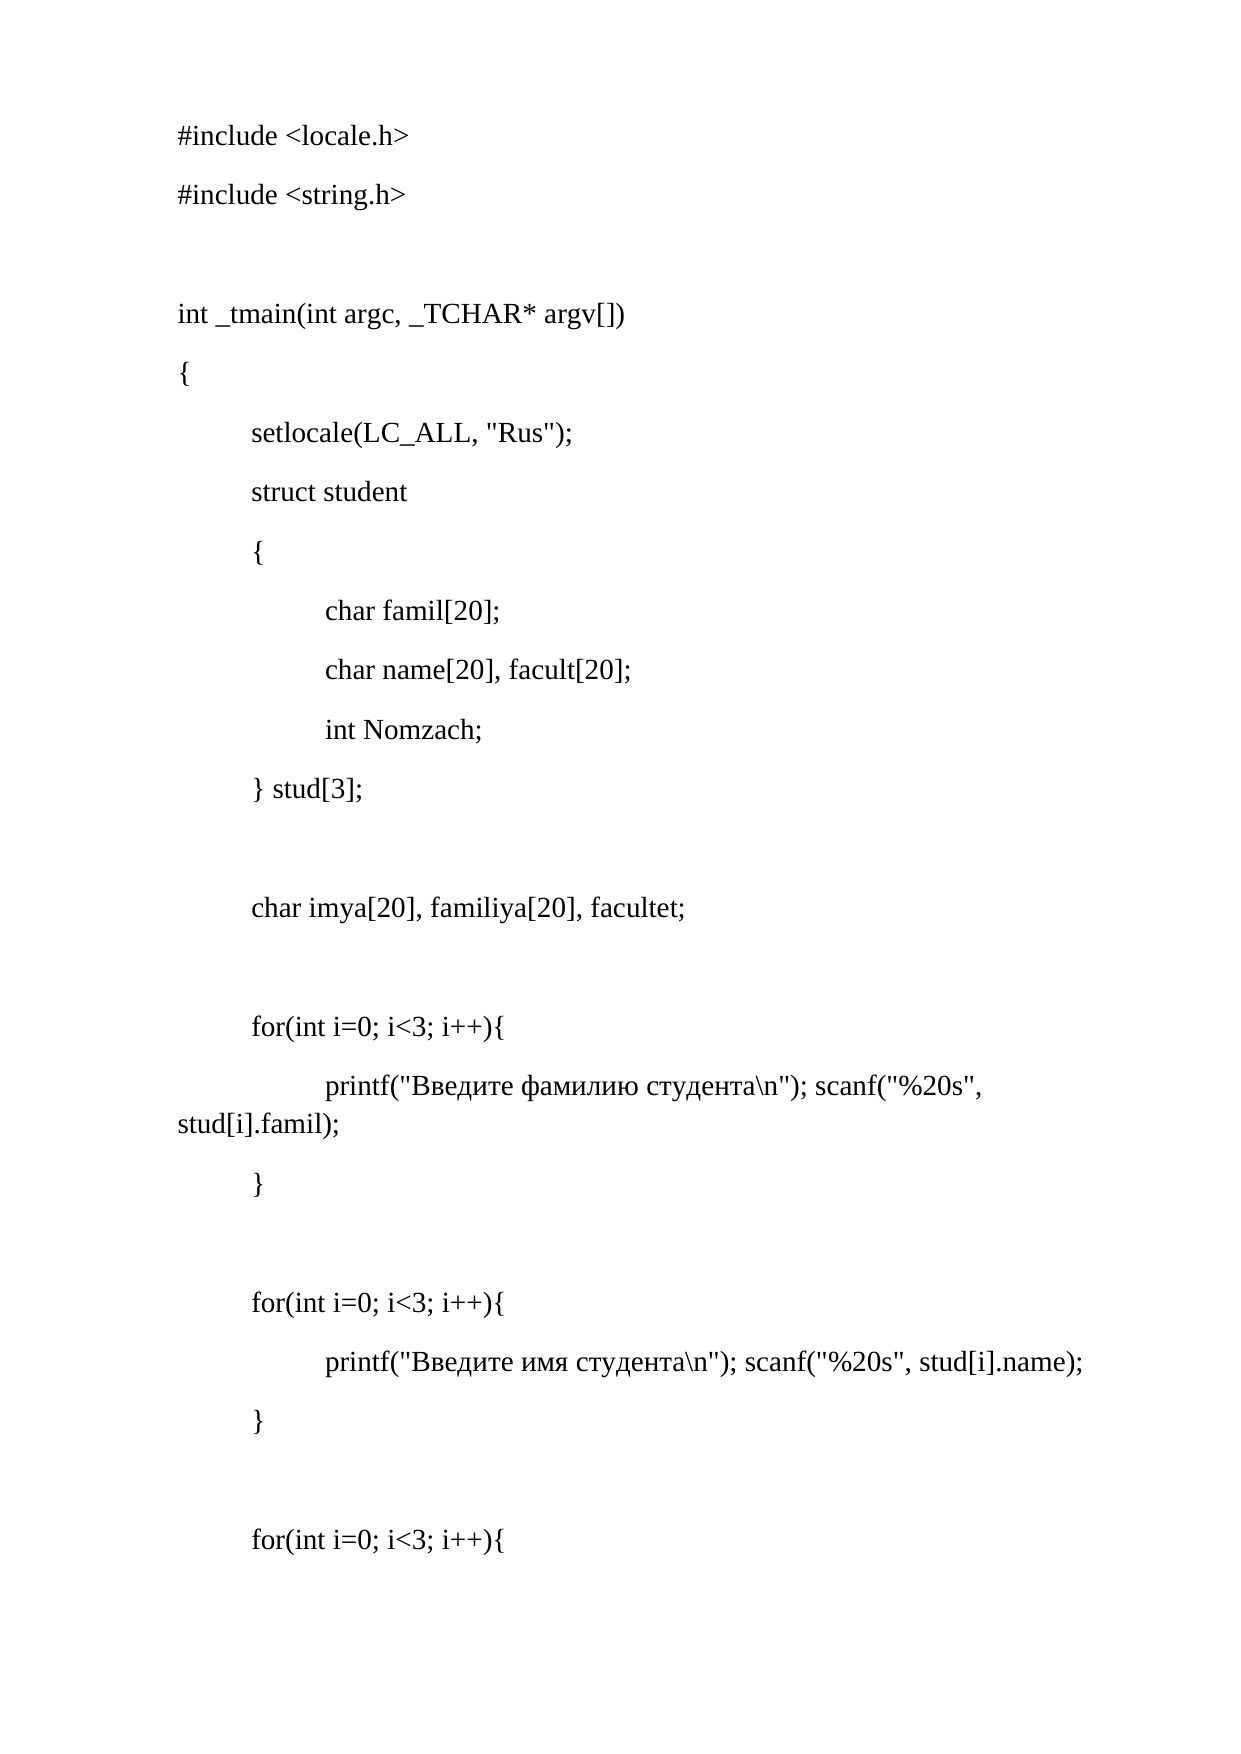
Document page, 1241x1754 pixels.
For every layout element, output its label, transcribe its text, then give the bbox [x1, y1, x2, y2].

text { [177, 534, 1152, 567]
text #include <locale.h> [177, 118, 1152, 152]
text } [177, 1166, 1152, 1199]
text } [177, 1403, 1152, 1437]
text int Nomzach; [177, 712, 1152, 745]
text for(int i=0; i<3; i++){ [177, 1522, 1152, 1556]
text printf("Введите имя студента\n"); scanf("%20s", stud[i].name); [177, 1344, 1152, 1378]
text { [177, 356, 1152, 389]
text int _tmain(int argc, _TCHAR* argv[]) [177, 296, 1152, 330]
text printf("Введите фамилию студента\n"); scanf("%20s", stud[i].famil); [177, 1068, 1152, 1140]
text } stud[3]; [177, 771, 1152, 805]
text char famil[20]; [177, 593, 1152, 627]
text char name[20], facult[20]; [177, 652, 1152, 686]
text char imya[20], familiya[20], facultet; [177, 890, 1152, 923]
text #include <string.h> [177, 177, 1152, 211]
text struct student [177, 474, 1152, 508]
text for(int i=0; i<3; i++){ [177, 1285, 1152, 1318]
text setlocale(LC_ALL, "Rus"); [177, 415, 1152, 448]
text for(int i=0; i<3; i++){ [177, 1009, 1152, 1042]
